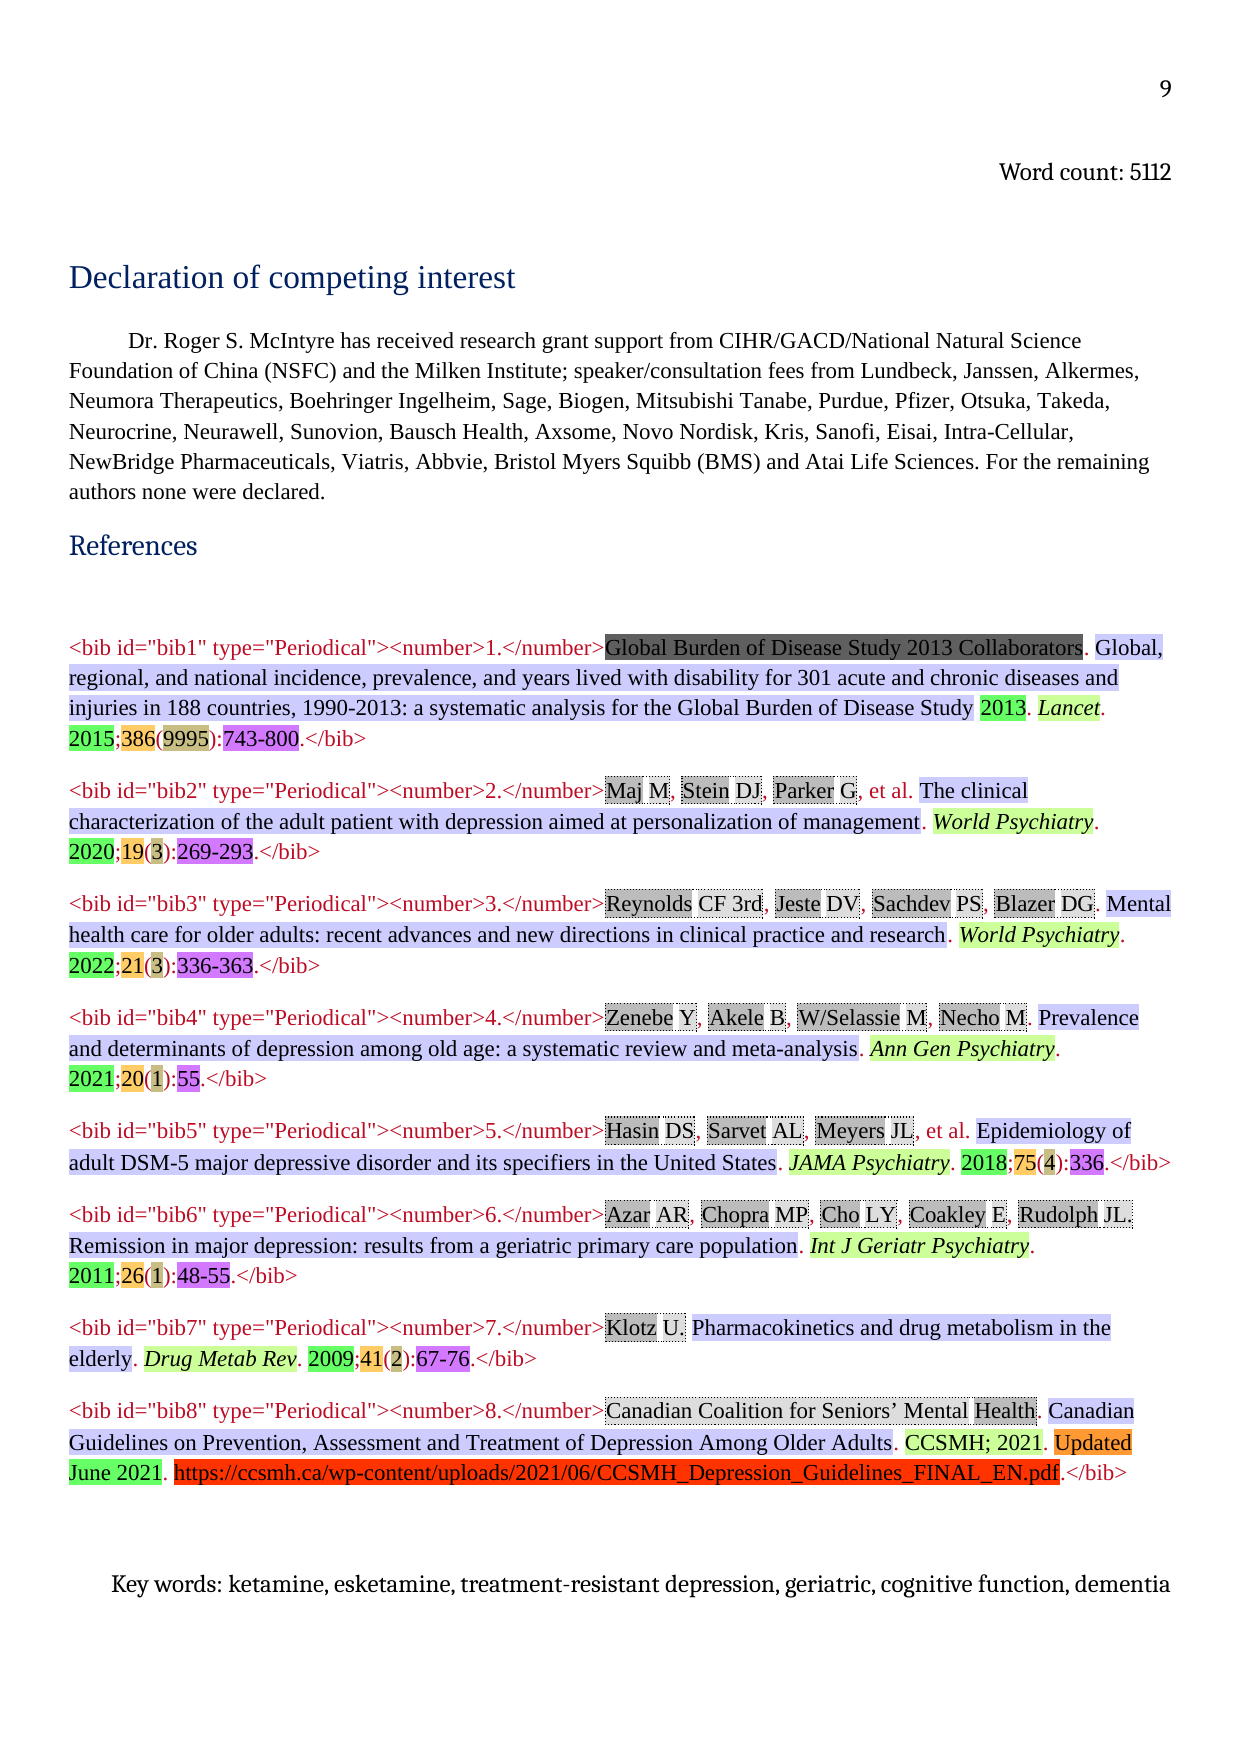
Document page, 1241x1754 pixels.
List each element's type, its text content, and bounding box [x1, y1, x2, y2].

text <bib id="bib8" type="Periodical"><number>8.</number>Canadian Coalition for Seniors’ Mental Health. Canadian Guidelines on Prevention, Assessment and Treatment of Depression Among Older Adults. CCSMH; 2021. Updated June 2021. https://ccsmh.ca/wp-content/uploads/2021/06/CCSMH_Depression_Guidelines_FINAL_EN.pdf.</bib> [69, 1397, 1171, 1485]
text References [69, 529, 1171, 563]
text Dr. Roger S. McIntyre has received research grant support from CIHR/GACD/National Natural Science Foundation of China (NSFC) and the Milken Institute; speaker/consultation fees from Lundbeck, Janssen, Alkermes, Neumora Therapeutics, Boehringer Ingelheim, Sage, Biogen, Mitsubishi Tanabe, Purdue, Pfizer, Otsuka, Takeda, Neurocrine, Neurawell, Sunovion, Bausch Health, Axsome, Novo Nordisk, Kris, Sanofi, Eisai, Intra-Cellular, NewBridge Pharmaceuticals, Viatris, Abbvie, Bristol Myers Squibb (BMS) and Atai Life Sciences. For the remaining authors none were declared. [69, 327, 1171, 504]
text <bib id="bib6" type="Periodical"><number>6.</number>Azar AR, Chopra MP, Cho LY, Coakley E, Rudolph JL. Remission in major depression: results from a geriatric primary care population. Int J Geriatr Psychiatry. 2011;26(1):48-55.</bib> [69, 1200, 1171, 1288]
text Declaration of competing interest [69, 257, 1171, 295]
text <bib id="bib2" type="Periodical"><number>2.</number>Maj M, Stein DJ, Parker G, et al. The clinical characterization of the adult patient with depression aimed at personalization of management. World Psychiatry. 2020;19(3):269-293.</bib> [69, 776, 1171, 864]
text <bib id="bib5" type="Periodical"><number>5.</number>Hasin DS, Sarvet AL, Meyers JL, et al. Epidemiology of adult DSM-5 major depressive disorder and its specifiers in the United States. JAMA Psychiatry. 2018;75(4):336.</bib> [69, 1116, 1171, 1175]
text <bib id="bib4" type="Periodical"><number>4.</number>Zenebe Y, Akele B, W/Selassie M, Necho M. Prevalence and determinants of depression among old age: a systematic review and meta-analysis. Ann Gen Psychiatry. 2021;20(1):55.</bib> [69, 1003, 1171, 1092]
text <bib id="bib1" type="Periodical"><number>1.</number>Global Burden of Disease Study 2013 Collaborators. Global, regional, and national incidence, prevalence, and years lived with disability for 301 acute and chronic diseases and injuries in 188 countries, 1990-2013: a systematic analysis for the Global Burden of Disease Study 2013. Lancet. 2015;386(9995):743-800.</bib> [69, 634, 1171, 751]
text <bib id="bib3" type="Periodical"><number>3.</number>Reynolds CF 3rd, Jeste DV, Sachdev PS, Blazer DG. Mental health care for older adults: recent advances and new directions in clinical practice and research. World Psychiatry. 2022;21(3):336-363.</bib> [69, 889, 1171, 978]
text <bib id="bib7" type="Periodical"><number>7.</number>Klotz U. Pharmacokinetics and drug metabolism in the elderly. Drug Metab Rev. 2009;41(2):67-76.</bib> [69, 1313, 1171, 1372]
